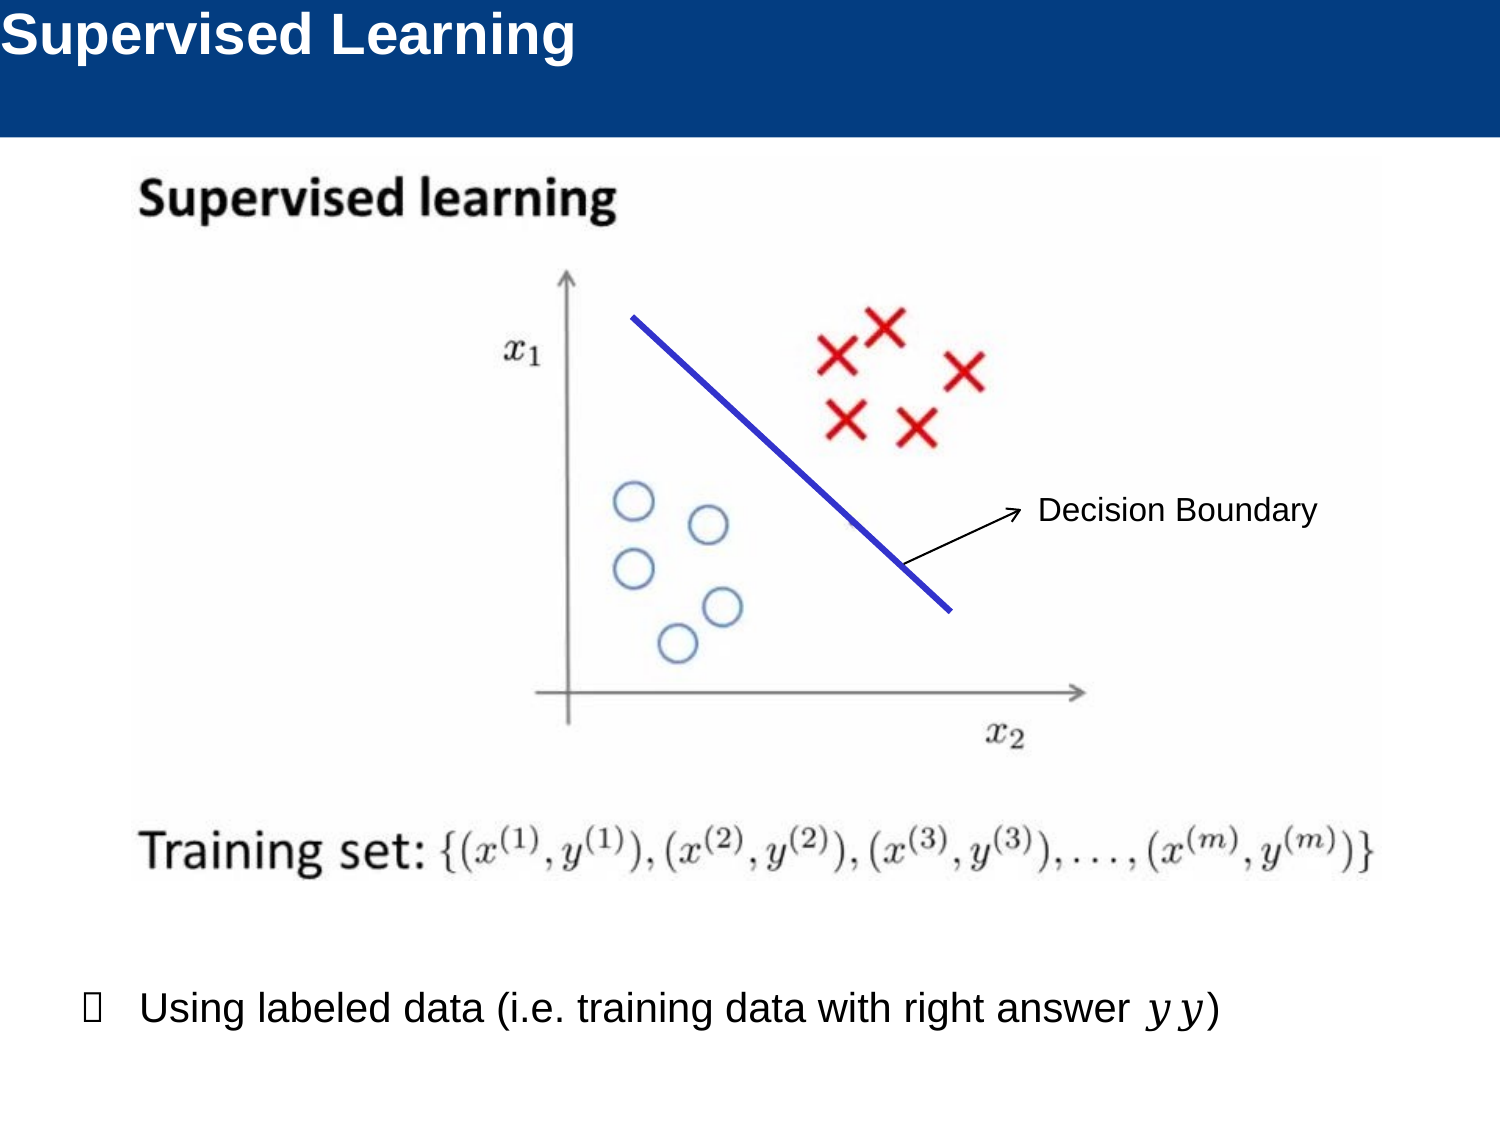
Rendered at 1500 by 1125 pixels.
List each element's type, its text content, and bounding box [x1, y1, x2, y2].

picture [131, 156, 1382, 881]
picture [868, 529, 974, 562]
subtitle Using labeled data (i.e. training data with right answer 𝑦𝑦) [80, 978, 1500, 1035]
text Decision Boundary [0, 490, 1317, 529]
